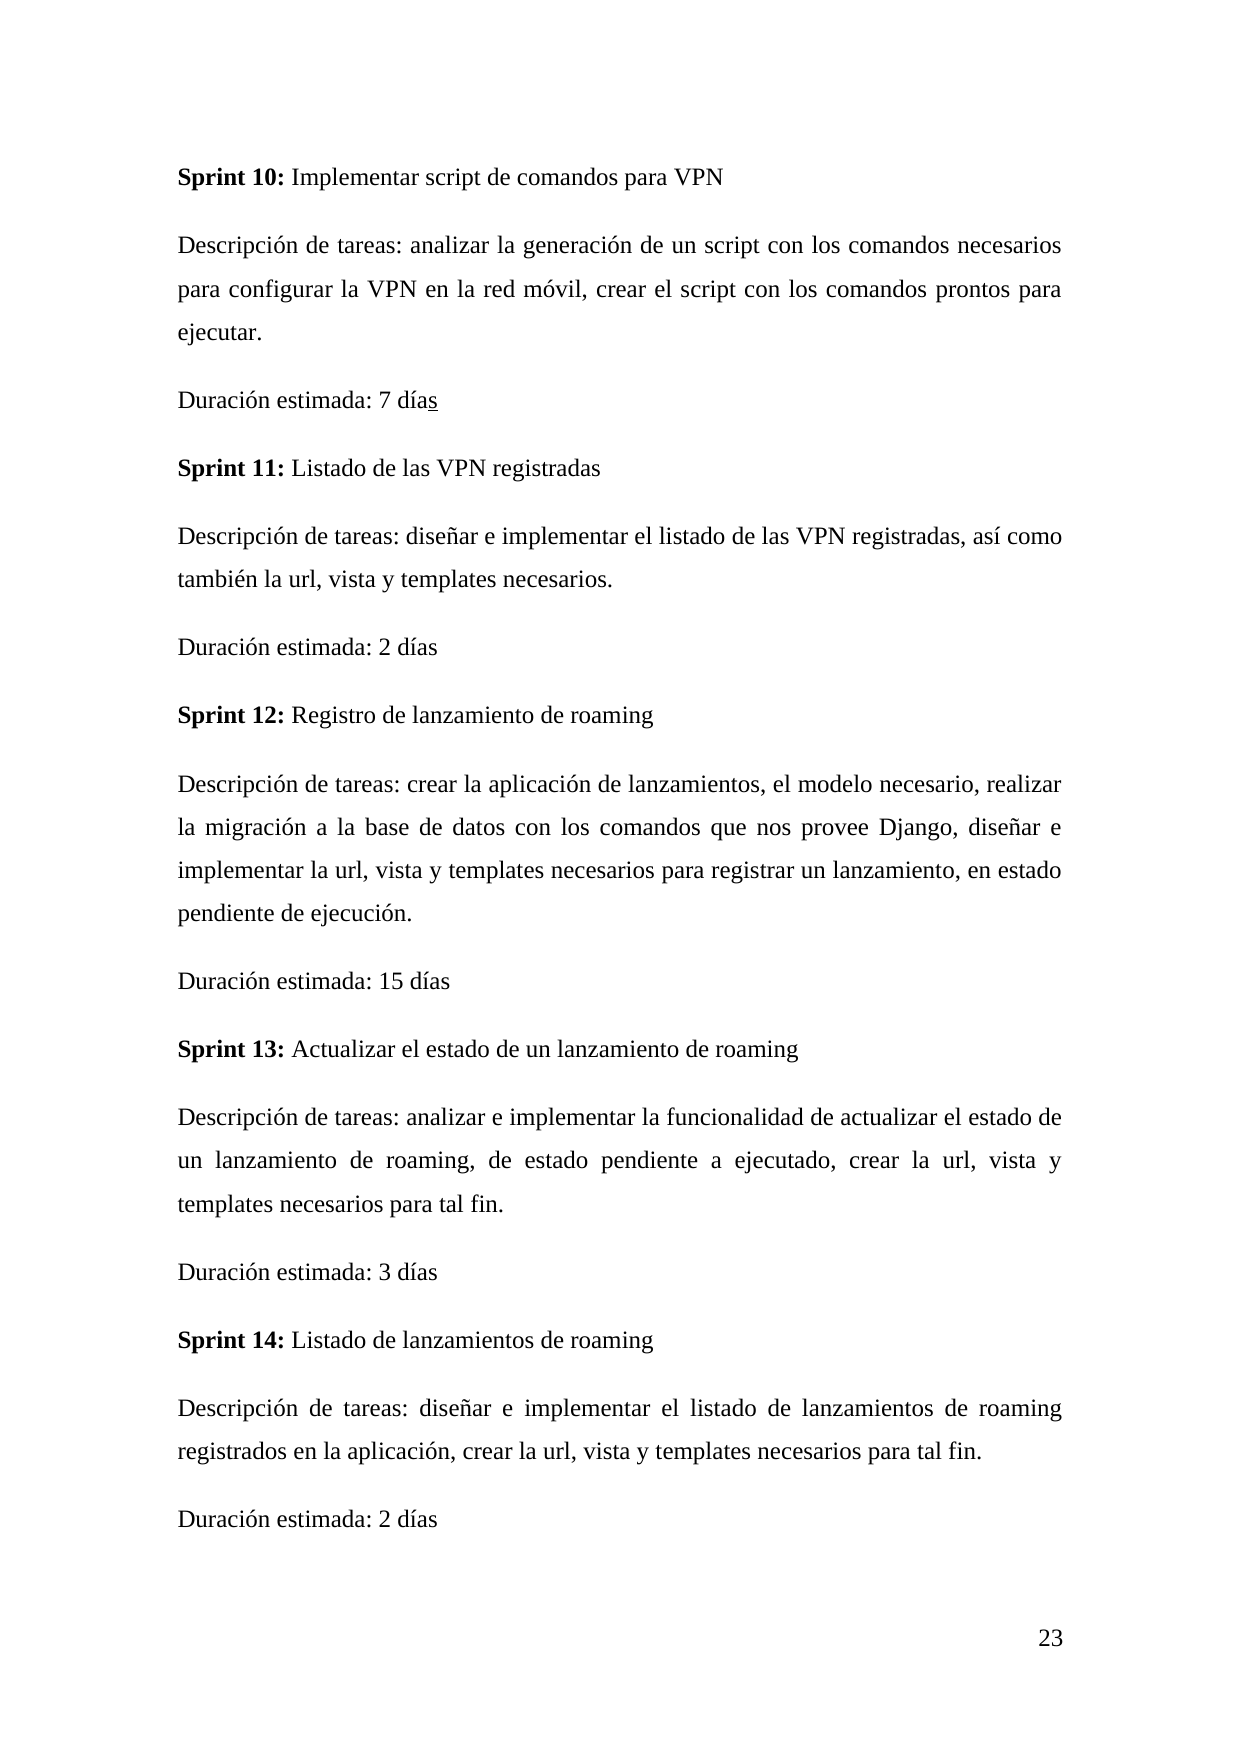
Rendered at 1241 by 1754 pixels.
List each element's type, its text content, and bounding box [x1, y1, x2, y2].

text Descripción de tareas: diseñar e implementar el listado de lanzamientos de roaming registrados en la aplicación, crear la url, vista y templates necesarios para tal fin. [177, 1393, 1063, 1465]
text Descripción de tareas: diseñar e implementar el listado de las VPN registradas, así como también la url, vista y templates necesarios. [177, 521, 1063, 593]
text Sprint 14: Listado de lanzamientos de roaming [177, 1325, 1063, 1354]
text Duración estimada: 7 días [177, 385, 1063, 414]
text Duración estimada: 15 días [177, 966, 1063, 995]
text Descripción de tareas: analizar la generación de un script con los comandos necesarios para configurar la VPN en la red móvil, crear el script con los comandos prontos para ejecutar. [177, 231, 1063, 346]
text Descripción de tareas: analizar e implementar la funcionalidad de actualizar el estado de un lanzamiento de roaming, de estado pendiente a ejecutado, crear la url, vista y templates necesarios para tal fin. [177, 1102, 1063, 1217]
text Sprint 10: Implementar script de comandos para VPN [177, 162, 1063, 191]
text Sprint 11: Listado de las VPN registradas [177, 453, 1063, 482]
text Duración estimada: 2 días [177, 1504, 1063, 1533]
text Descripción de tareas: crear la aplicación de lanzamientos, el modelo necesario, realizar la migración a la base de datos con los comandos que nos provee Django, diseñar e implementar la url, vista y templates necesarios para registrar un lanzamiento, en estado pendiente de ejecución. [177, 769, 1063, 927]
text Duración estimada: 2 días [177, 632, 1063, 661]
text Duración estimada: 3 días [177, 1257, 1063, 1286]
text Sprint 13: Actualizar el estado de un lanzamiento de roaming [177, 1034, 1063, 1063]
text Sprint 12: Registro de lanzamiento de roaming [177, 701, 1063, 729]
